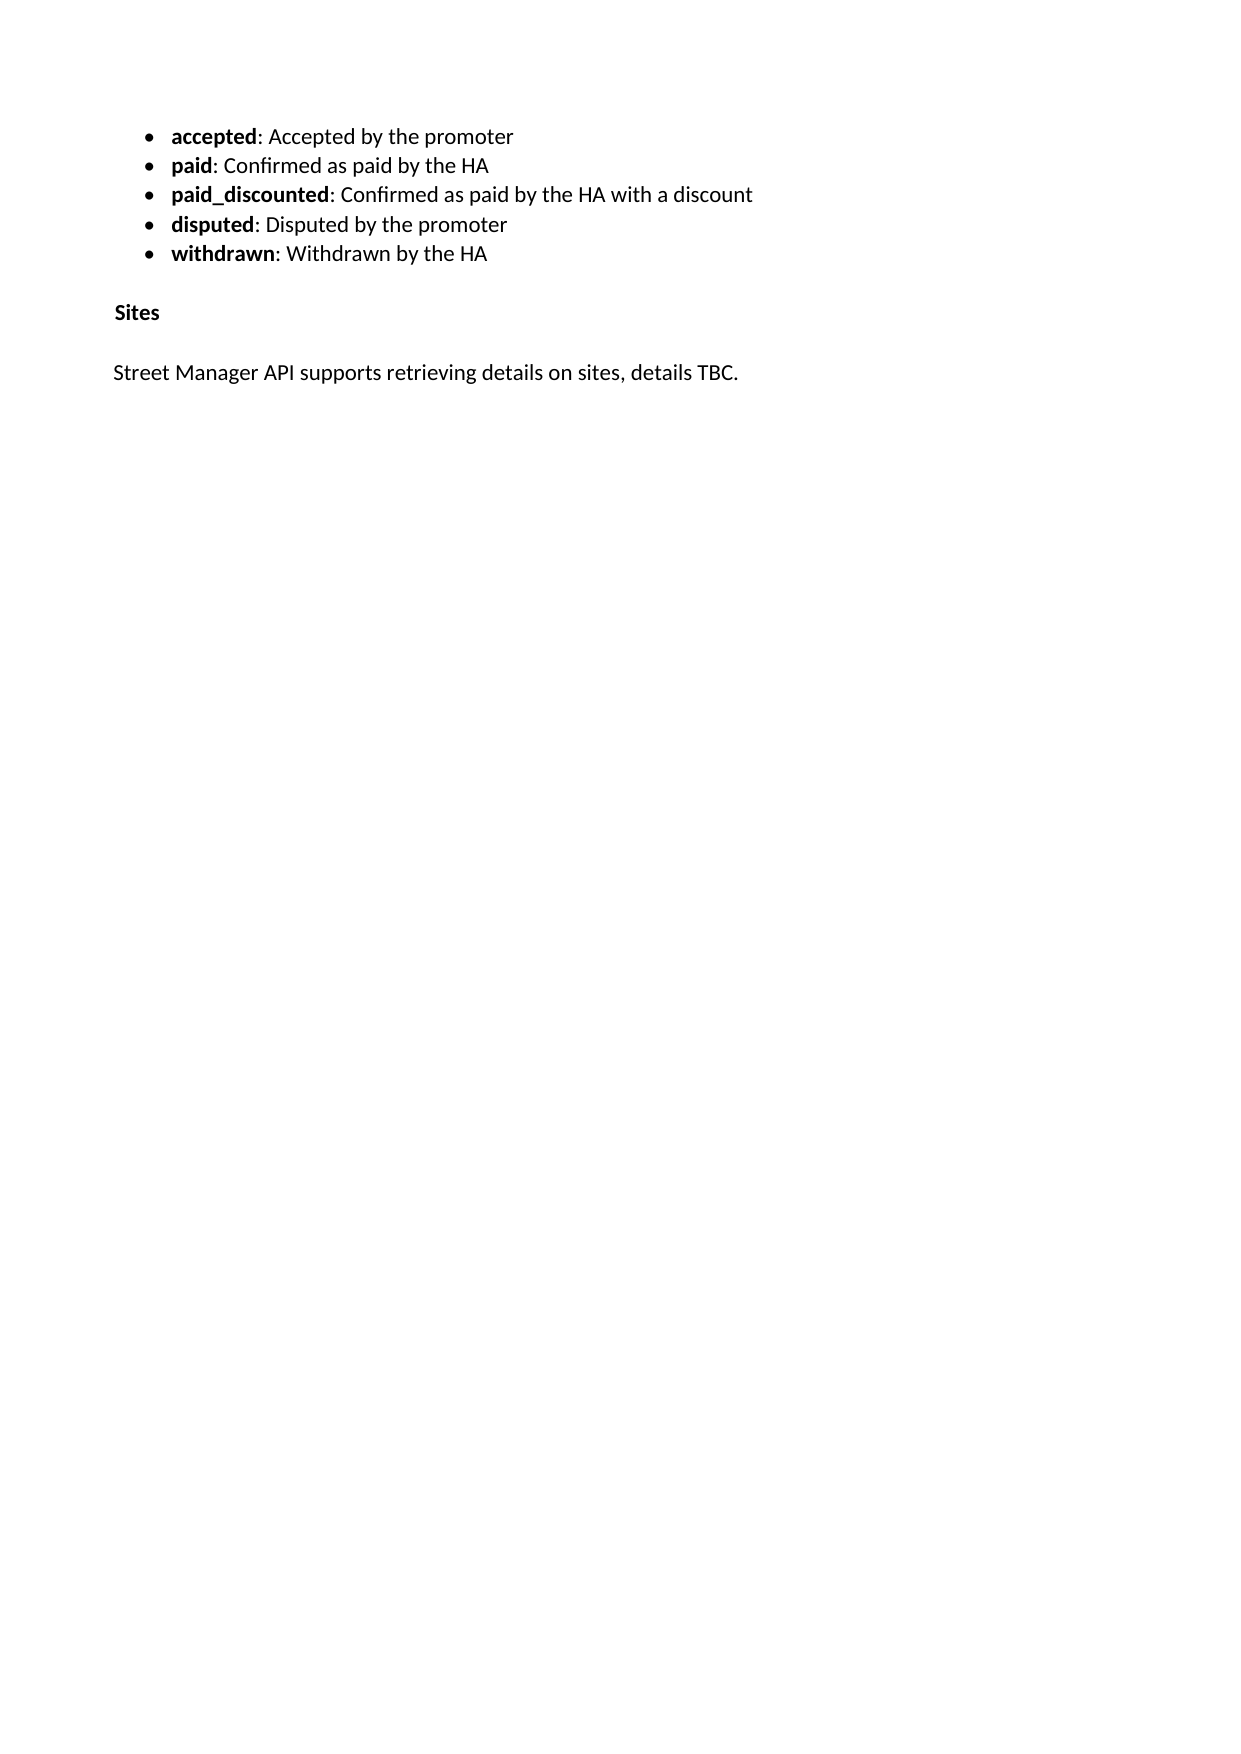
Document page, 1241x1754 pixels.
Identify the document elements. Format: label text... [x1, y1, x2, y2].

text Street Manager API supports retrieving details on sites, details TBC. [113, 358, 1109, 386]
list paid_discounted: Confirmed as paid by the HA with a discount [143, 181, 1109, 208]
list withdrawn: Withdrawn by the HA [143, 239, 1109, 267]
list paid: Confirmed as paid by the HA [143, 151, 1109, 179]
list disputed: Disputed by the promoter [143, 210, 1109, 238]
list accepted: Accepted by the promoter [143, 122, 1109, 150]
text Sites [114, 298, 1109, 326]
